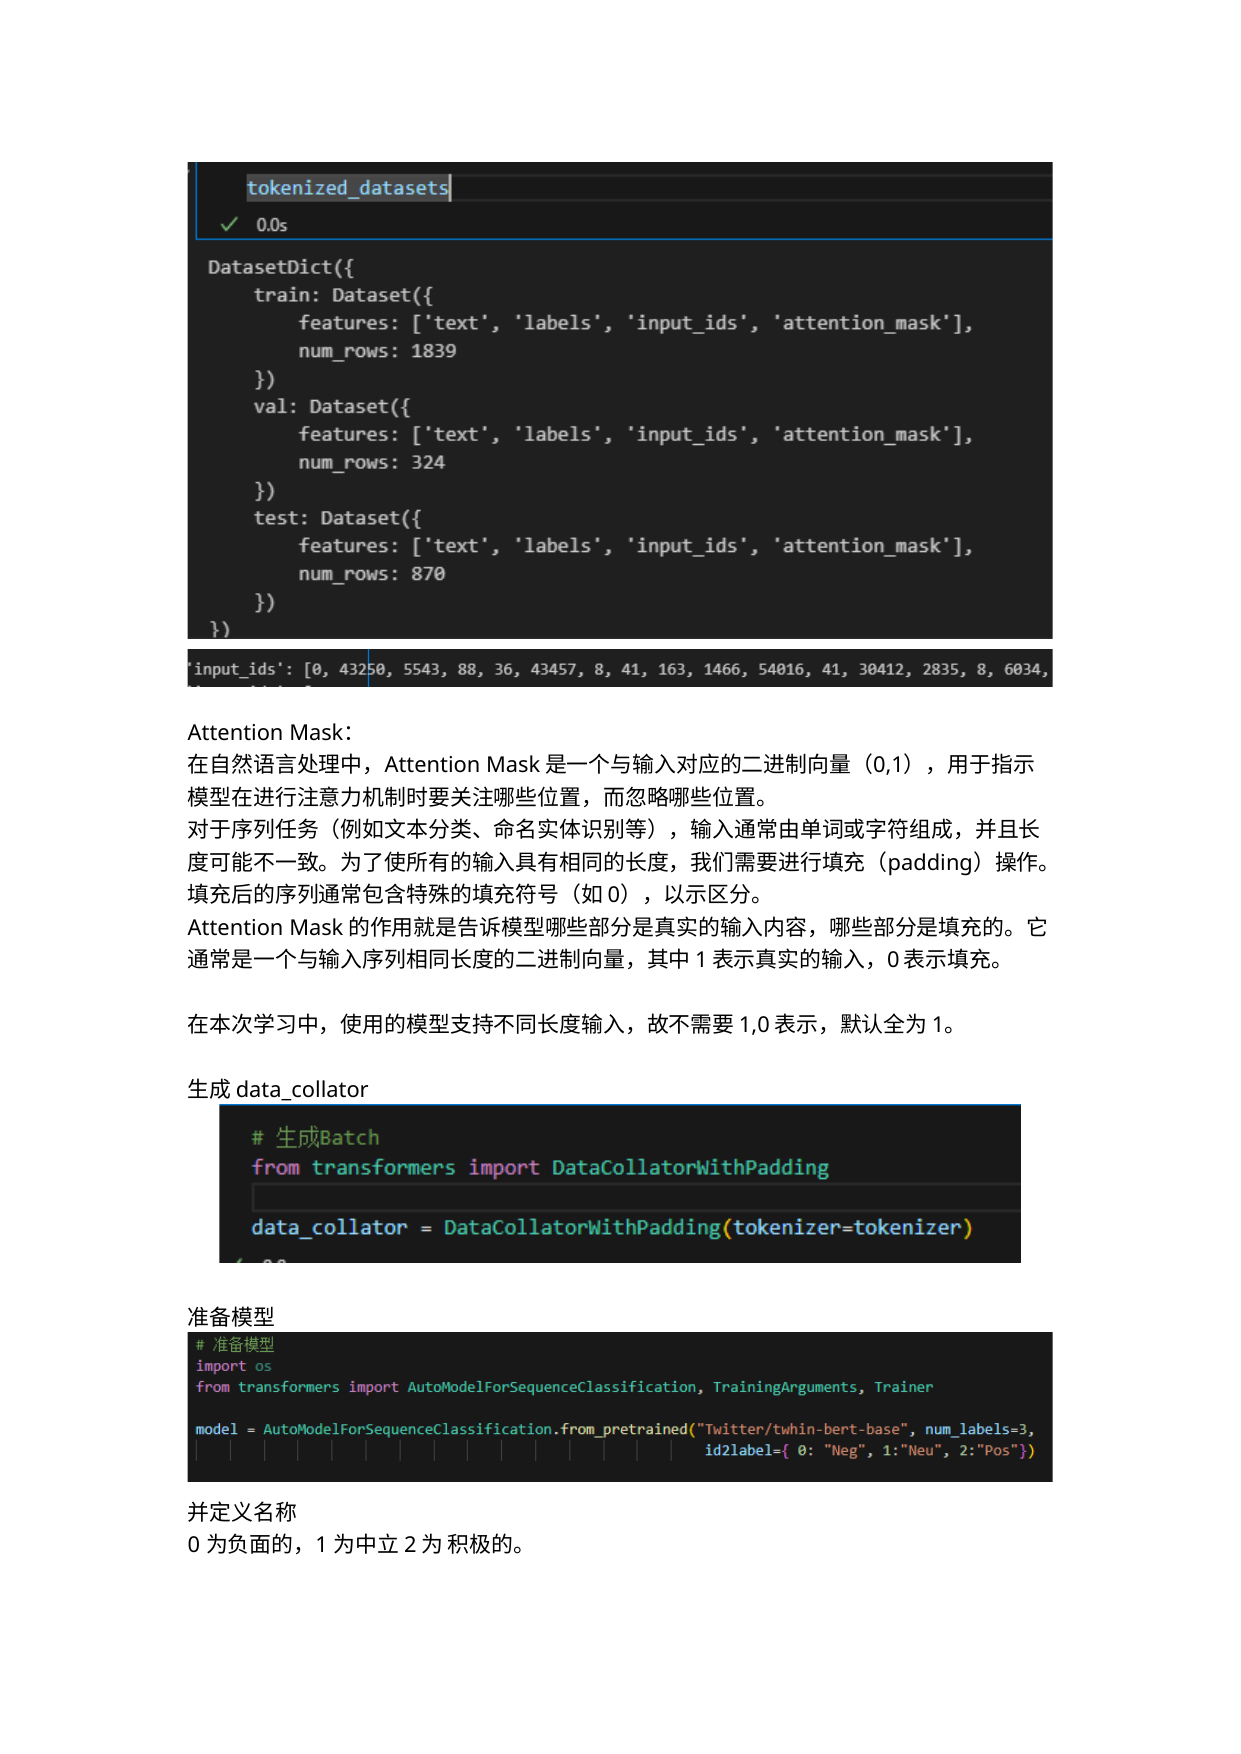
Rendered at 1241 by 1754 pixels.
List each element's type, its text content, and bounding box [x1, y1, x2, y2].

picture [219, 1104, 1021, 1263]
text Attention Mask的作用就是告诉模型哪些部分是真实的输入内容，哪些部分是填充的。它通常是一个与输入序列相同长度的二进制向量，其中1表示真实的输入，0表示填充。 [187, 909, 1053, 974]
text 准备模型 [187, 1299, 1053, 1332]
text 并定义名称 [187, 1494, 1053, 1527]
picture [187, 649, 1053, 687]
text 在本次学习中，使用的模型支持不同长度输入，故不需要1,0表示，默认全为1。 [187, 1007, 1053, 1039]
text 在自然语言处理中，Attention Mask是一个与输入对应的二进制向量（0,1），用于指示模型在进行注意力机制时要关注哪些位置，而忽略哪些位置。 [187, 747, 1053, 812]
picture [187, 1332, 1053, 1482]
picture [187, 162, 1053, 639]
text 0 为负面的，1 为中立 2为 积极的。 [187, 1527, 1053, 1559]
text 生成data_collator [187, 1072, 1053, 1104]
text Attention Mask： [187, 714, 1053, 747]
text 对于序列任务（例如文本分类、命名实体识别等），输入通常由单词或字符组成，并且长度可能不一致。为了使所有的输入具有相同的长度，我们需要进行填充（padding）操作。填充后的序列通常包含特殊的填充符号（如0），以示区分。 [187, 812, 1053, 909]
